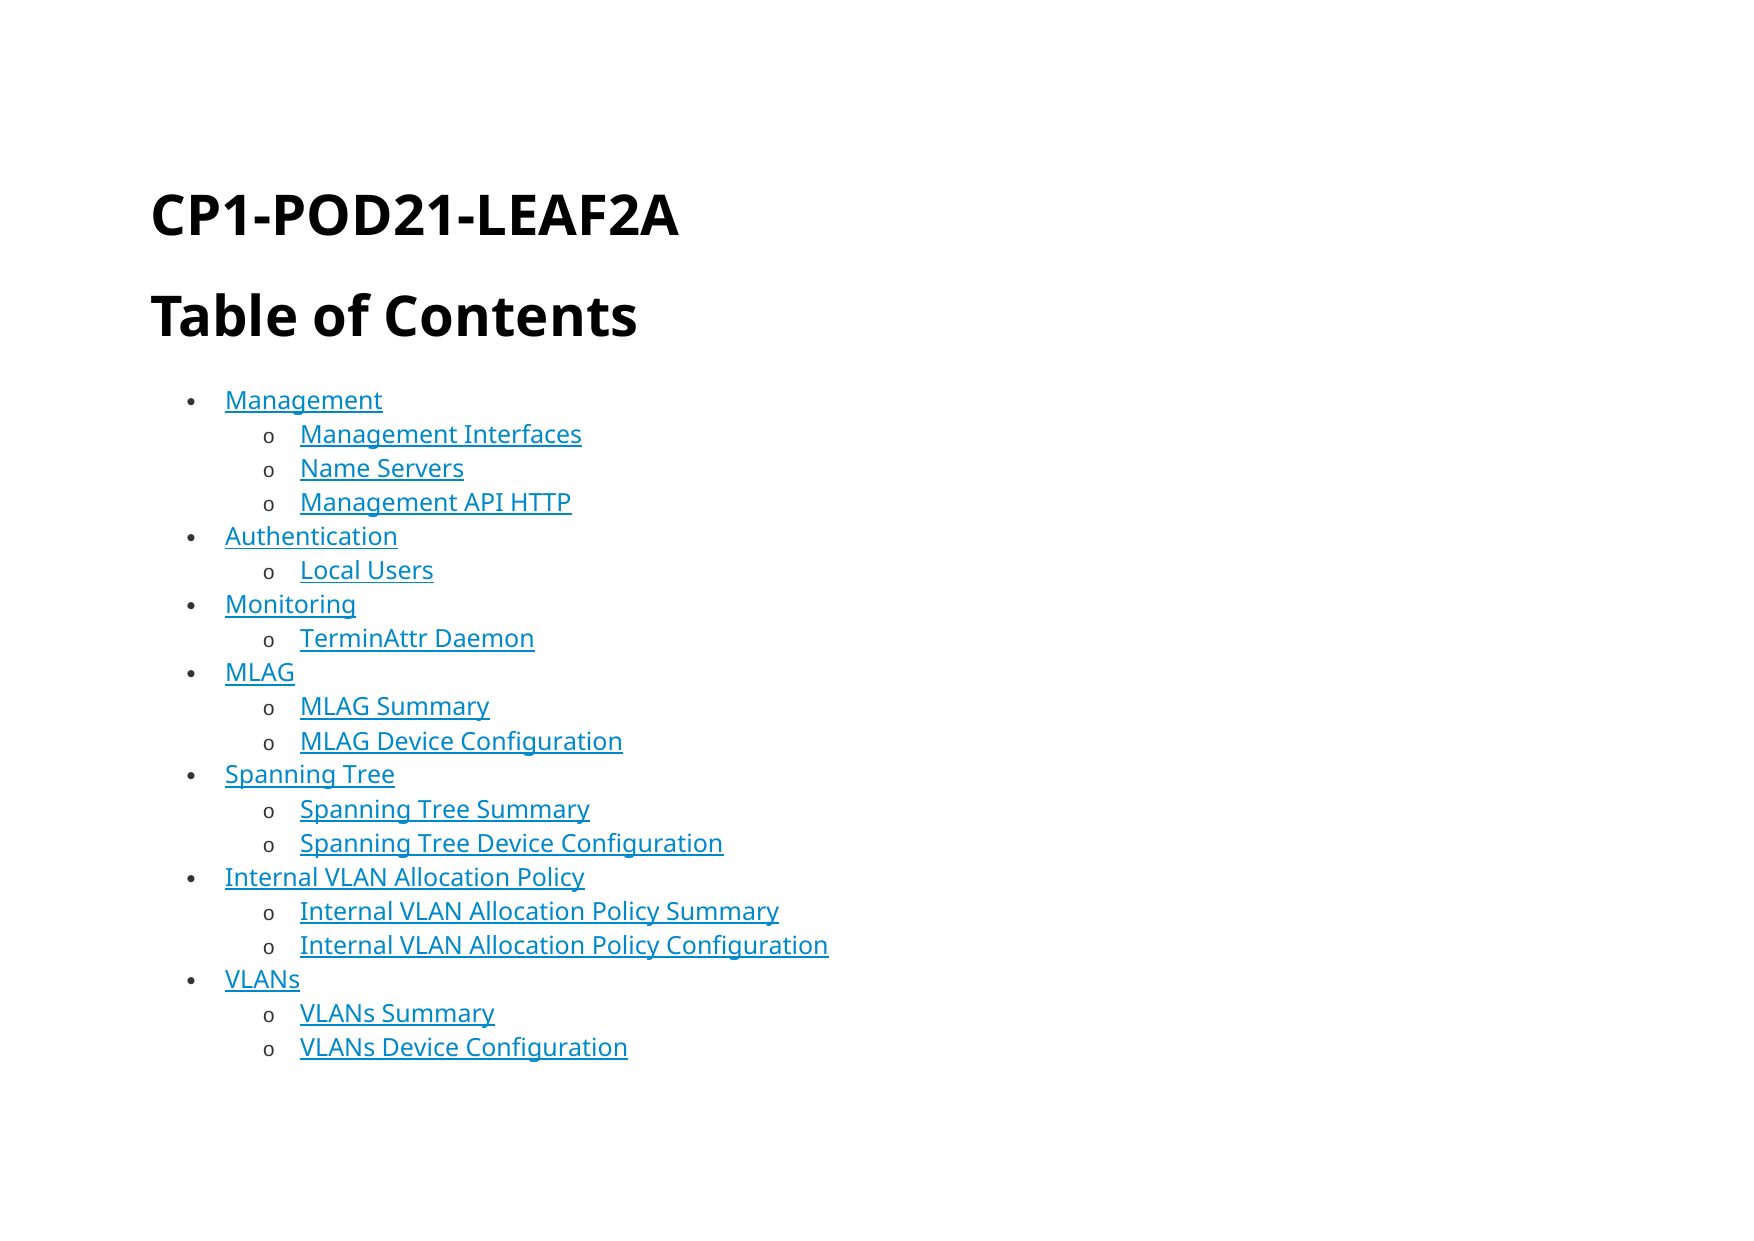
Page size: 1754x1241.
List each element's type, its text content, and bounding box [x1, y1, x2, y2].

list Spanning Tree Device Configuration [262, 825, 1604, 859]
text Table of Contents [150, 277, 1604, 353]
list VLANs [187, 962, 1604, 996]
list Management Interfaces [262, 417, 1604, 451]
list Management [187, 382, 1604, 417]
list MLAG [187, 655, 1604, 689]
list Internal VLAN Allocation Policy Summary [262, 893, 1604, 927]
list TerminAttr Daemon [262, 621, 1604, 655]
list Internal VLAN Allocation Policy Configuration [262, 927, 1604, 962]
list MLAG Device Configuration [262, 723, 1604, 757]
list Monitoring [187, 587, 1604, 621]
list VLANs Device Configuration [262, 1030, 1604, 1064]
list Management API HTTP [262, 485, 1604, 519]
list Internal VLAN Allocation Policy [187, 859, 1604, 893]
list MLAG Summary [262, 689, 1604, 723]
list Local Users [262, 553, 1604, 587]
list Spanning Tree [187, 757, 1604, 791]
list VLANs Summary [262, 996, 1604, 1030]
list Authentication [187, 519, 1604, 553]
text CP1-POD21-LEAF2A [150, 175, 1604, 252]
list Name Servers [262, 451, 1604, 485]
list Spanning Tree Summary [262, 791, 1604, 825]
